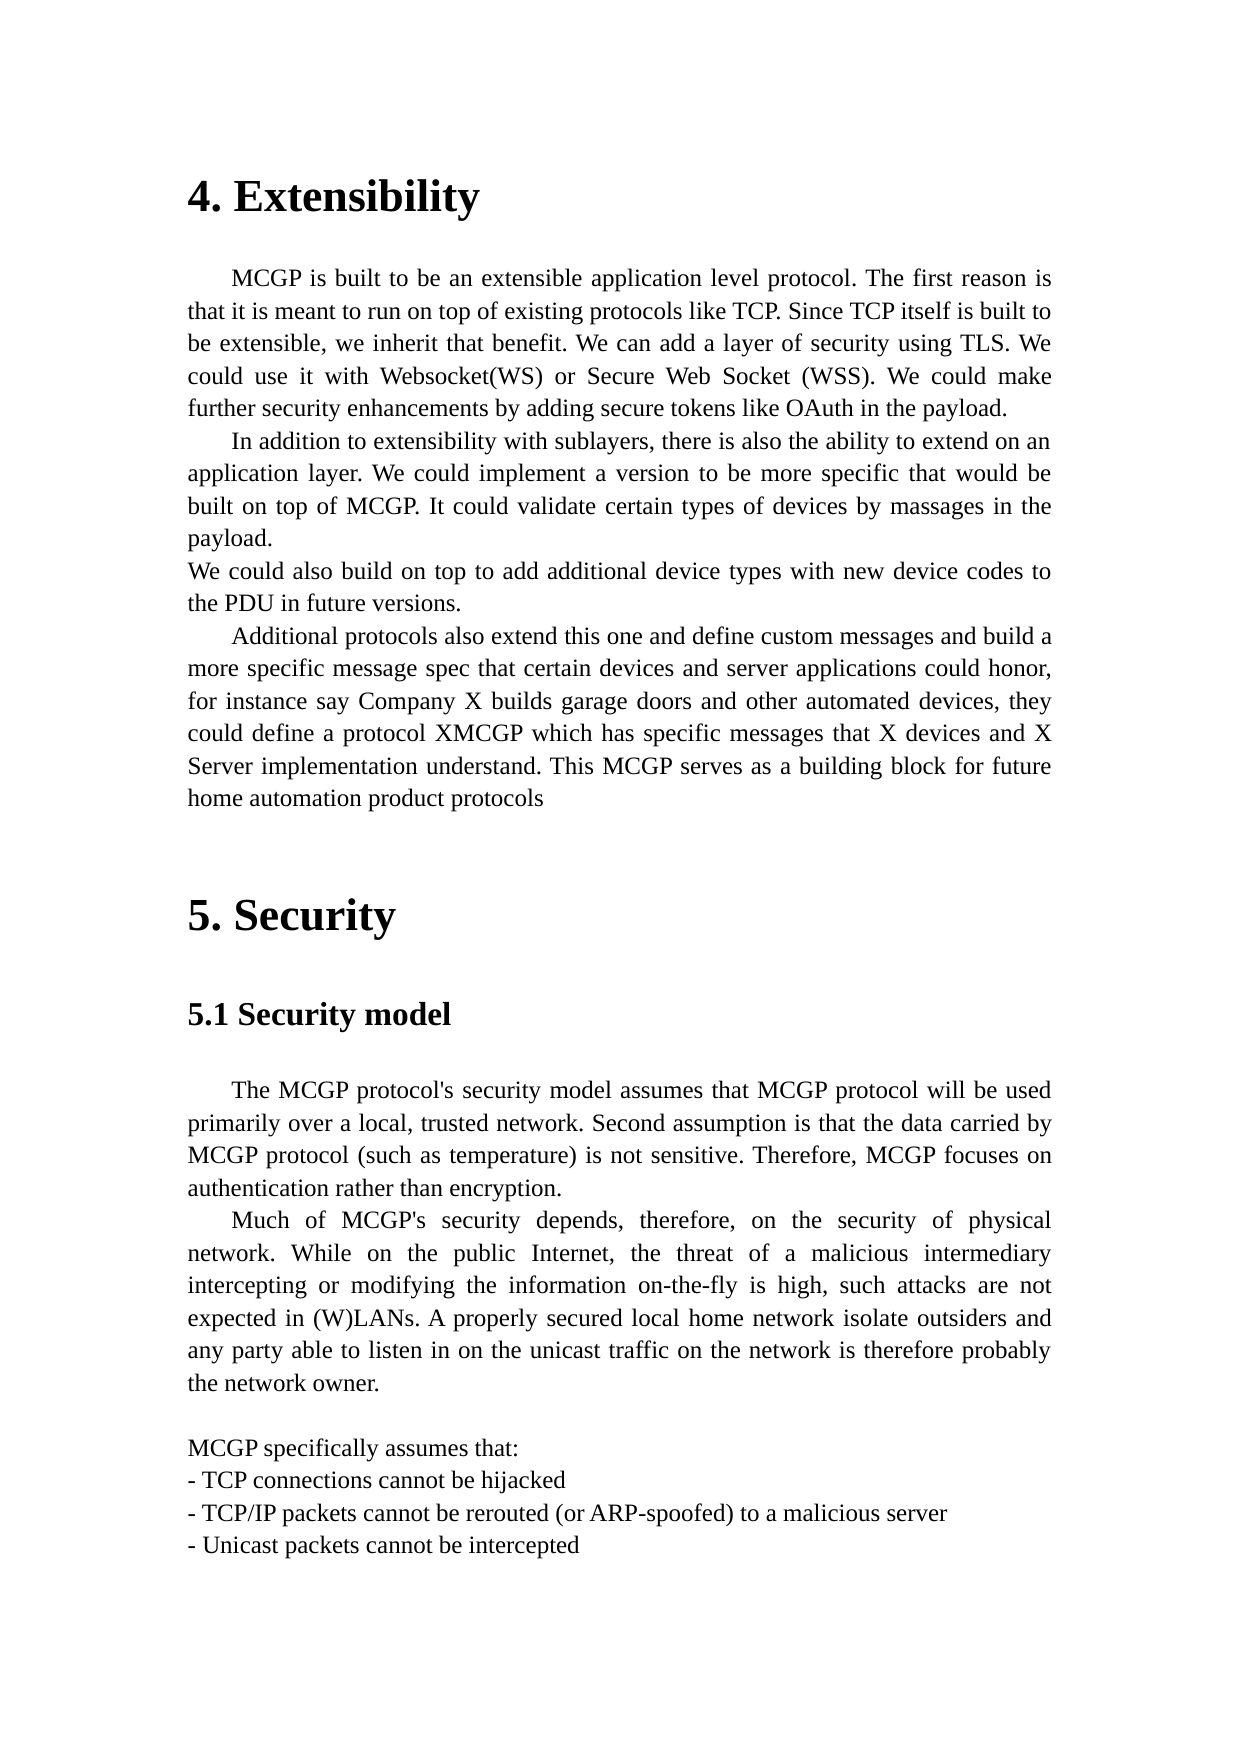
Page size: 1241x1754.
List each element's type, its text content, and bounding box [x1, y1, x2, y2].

text - TCP/IP packets cannot be rerouted (or ARP-spoofed) to a malicious server [187, 1496, 1053, 1528]
text We could also build on top to add additional device types with new device codes to the PDU in future versions. [187, 554, 1053, 619]
text - TCP connections cannot be hijacked [187, 1463, 1053, 1496]
text Additional protocols also extend this one and define custom messages and build a more specific message spec that certain devices and server applications could honor, for instance say Company X builds garage doors and other automated devices, they could define a protocol XMCGP which has specific messages that X devices and X Server implementation understand. This MCGP serves as a building block for future home automation product protocols [187, 619, 1053, 814]
subtitle 5. Security [187, 882, 1053, 947]
text The MCGP protocol's security model assumes that MCGP protocol will be used primarily over a local, trusted network. Second assumption is that the data carried by MCGP protocol (such as temperature) is not sensitive. Therefore, MCGP focuses on authentication rather than encryption. [187, 1073, 1053, 1203]
text MCGP specifically assumes that: [187, 1431, 1053, 1463]
text Much of MCGP's security depends, therefore, on the security of physical network. While on the public Internet, the threat of a malicious intermediary intercepting or modifying the information on-the-fly is high, such attacks are not expected in (W)LANs. A properly secured local home network isolate outsiders and any party able to listen in on the unicast traffic on the network is therefore probably the network owner. [187, 1203, 1053, 1398]
text MCGP is built to be an extensible application level protocol. The first reason is that it is meant to run on top of existing protocols like TCP. Since TCP itself is built to be extensible, we inherit that benefit. We can add a layer of security using TLS. We could use it with Websocket(WS) or Secure Web Socket (WSS). We could make further security enhancements by adding secure tokens like OAuth in the payload. [187, 261, 1053, 424]
text - Unicast packets cannot be intercepted [187, 1528, 1053, 1561]
text In addition to extensibility with sublayers, there is also the ability to extend on an application layer. We could implement a version to be more specific that would be built on top of MCGP. It could validate certain types of devices by massages in the payload. [187, 424, 1053, 554]
subtitle 5.1 Security model [187, 981, 1053, 1046]
subtitle 4. Extensibility [187, 162, 1053, 227]
